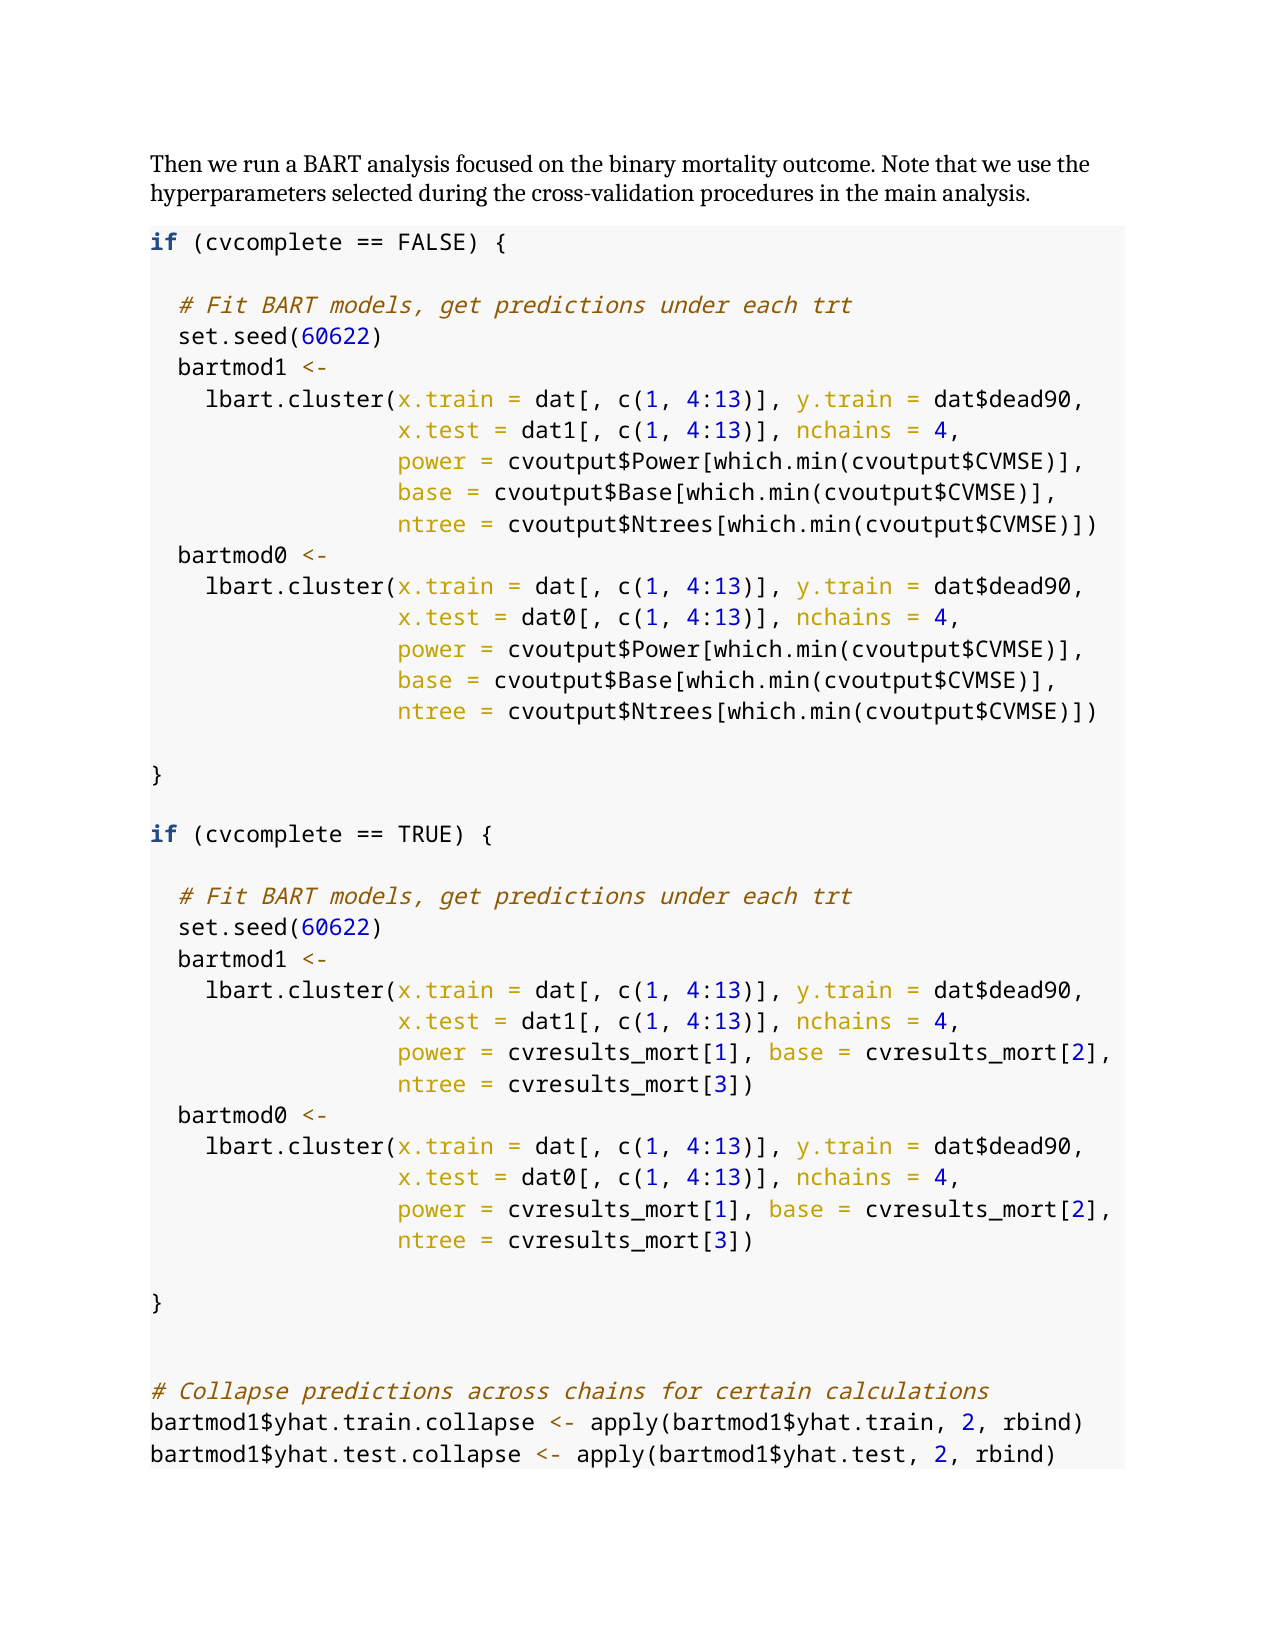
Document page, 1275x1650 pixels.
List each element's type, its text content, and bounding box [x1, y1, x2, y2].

text Then we run a BART analysis focused on the binary mortality outcome. Note that we use the hyperparameters selected during the cross-validation procedures in the main analysis. [150, 150, 1125, 207]
